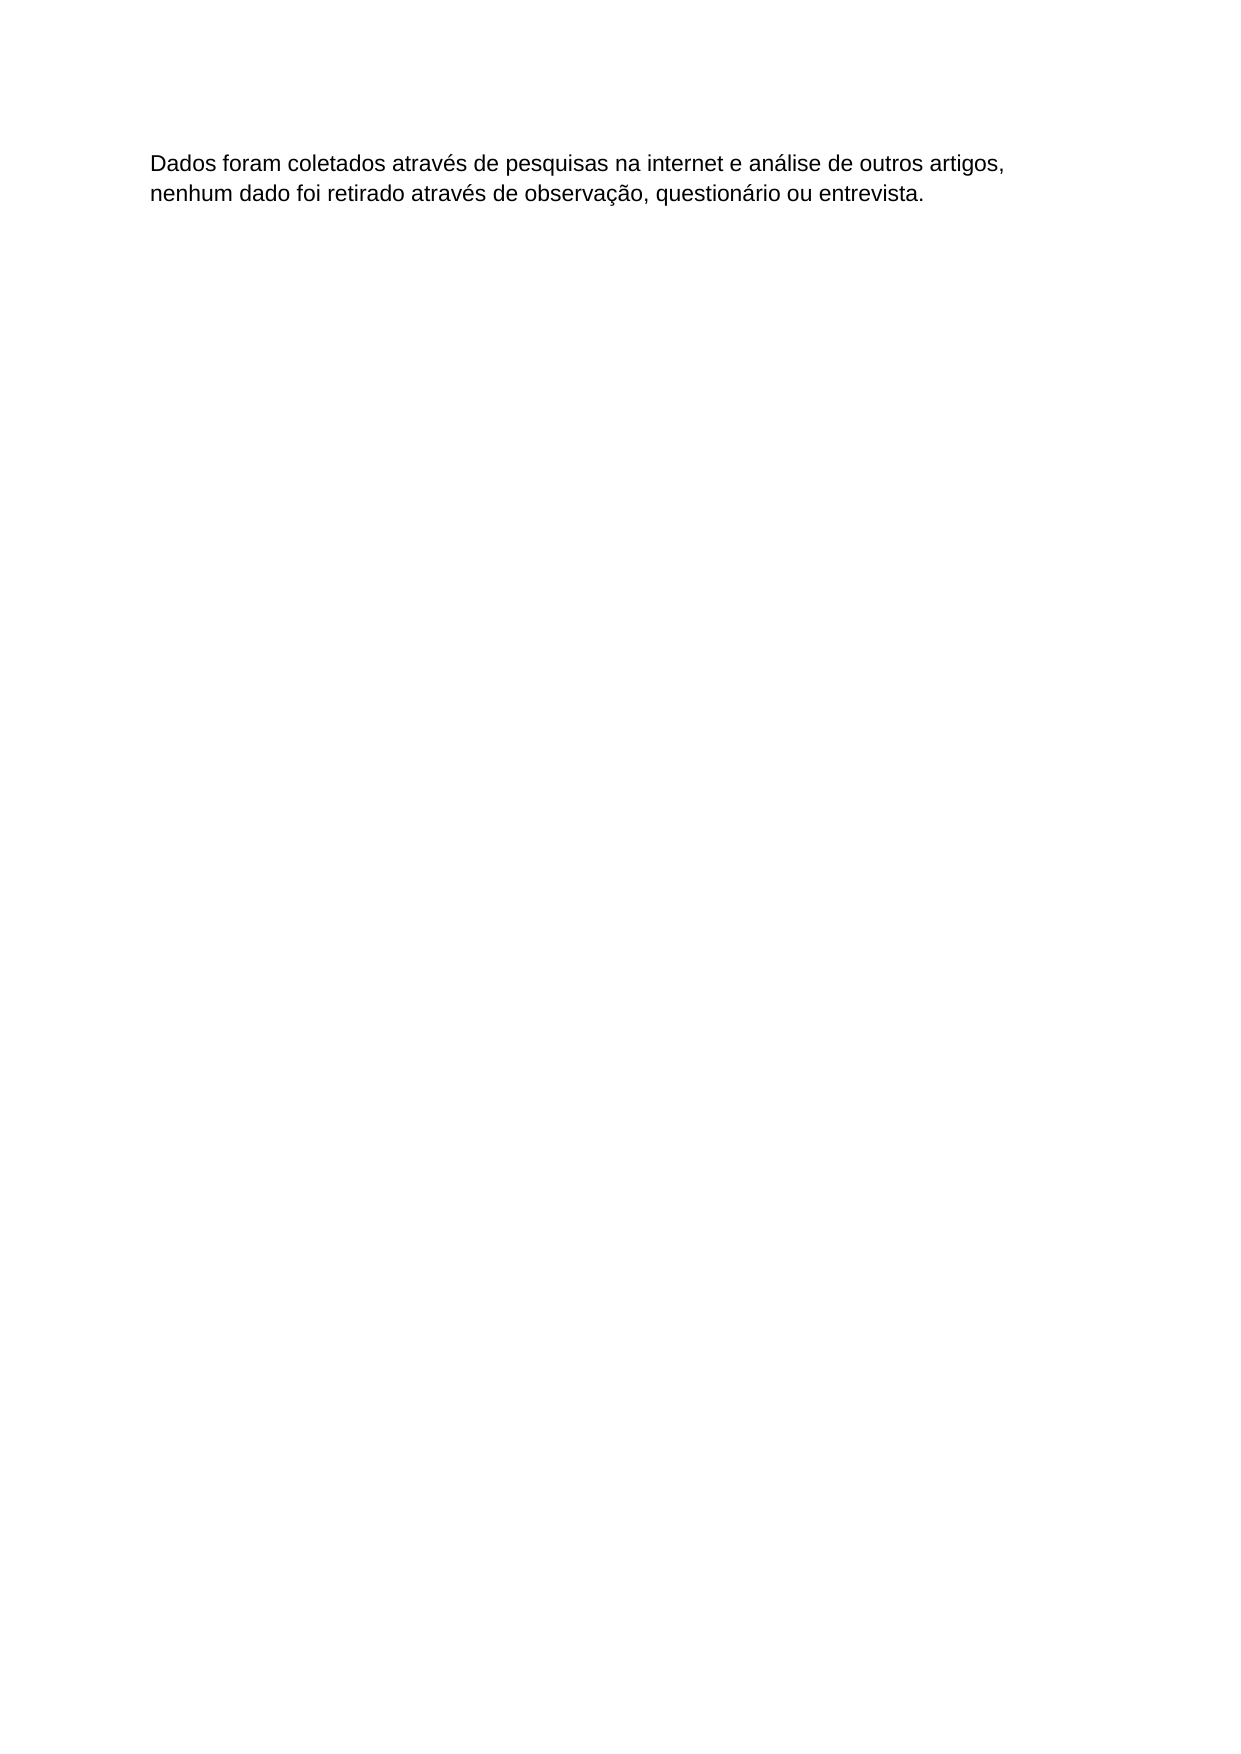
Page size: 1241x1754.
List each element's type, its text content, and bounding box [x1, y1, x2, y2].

text Dados foram coletados através de pesquisas na internet e análise de outros artigos, nenhum dado foi retirado através de observação, questionário ou entrevista. [150, 150, 1090, 207]
